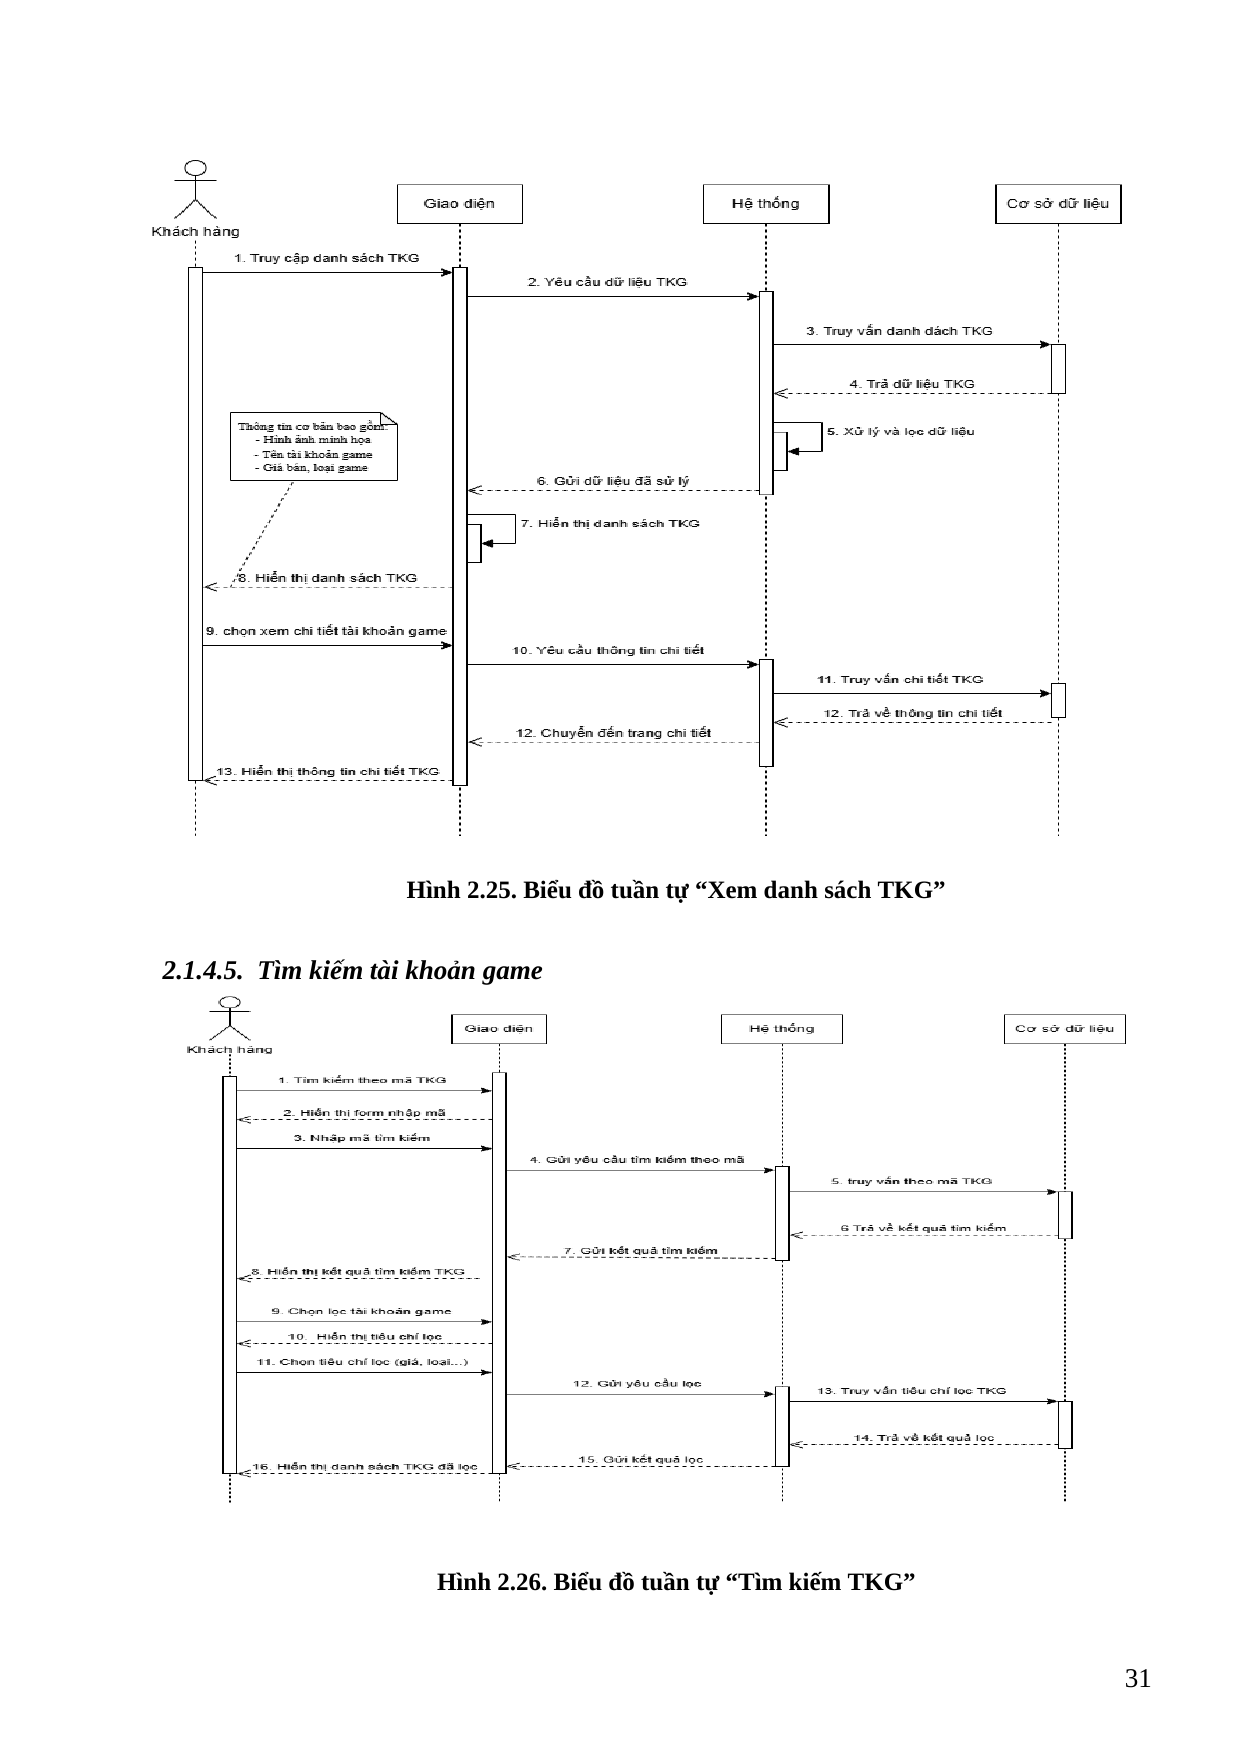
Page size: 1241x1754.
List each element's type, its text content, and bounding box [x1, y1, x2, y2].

list Tìm kiếm tài khoản game [162, 954, 1152, 985]
list Hình 2.26. Biểu đồ tuần tự “Tìm kiếm TKG” [201, 1567, 1152, 1595]
list Hình 2.25. Biểu đồ tuần tự “Xem danh sách TKG” [201, 875, 1152, 904]
picture [141, 153, 1146, 836]
picture [165, 990, 1170, 1527]
